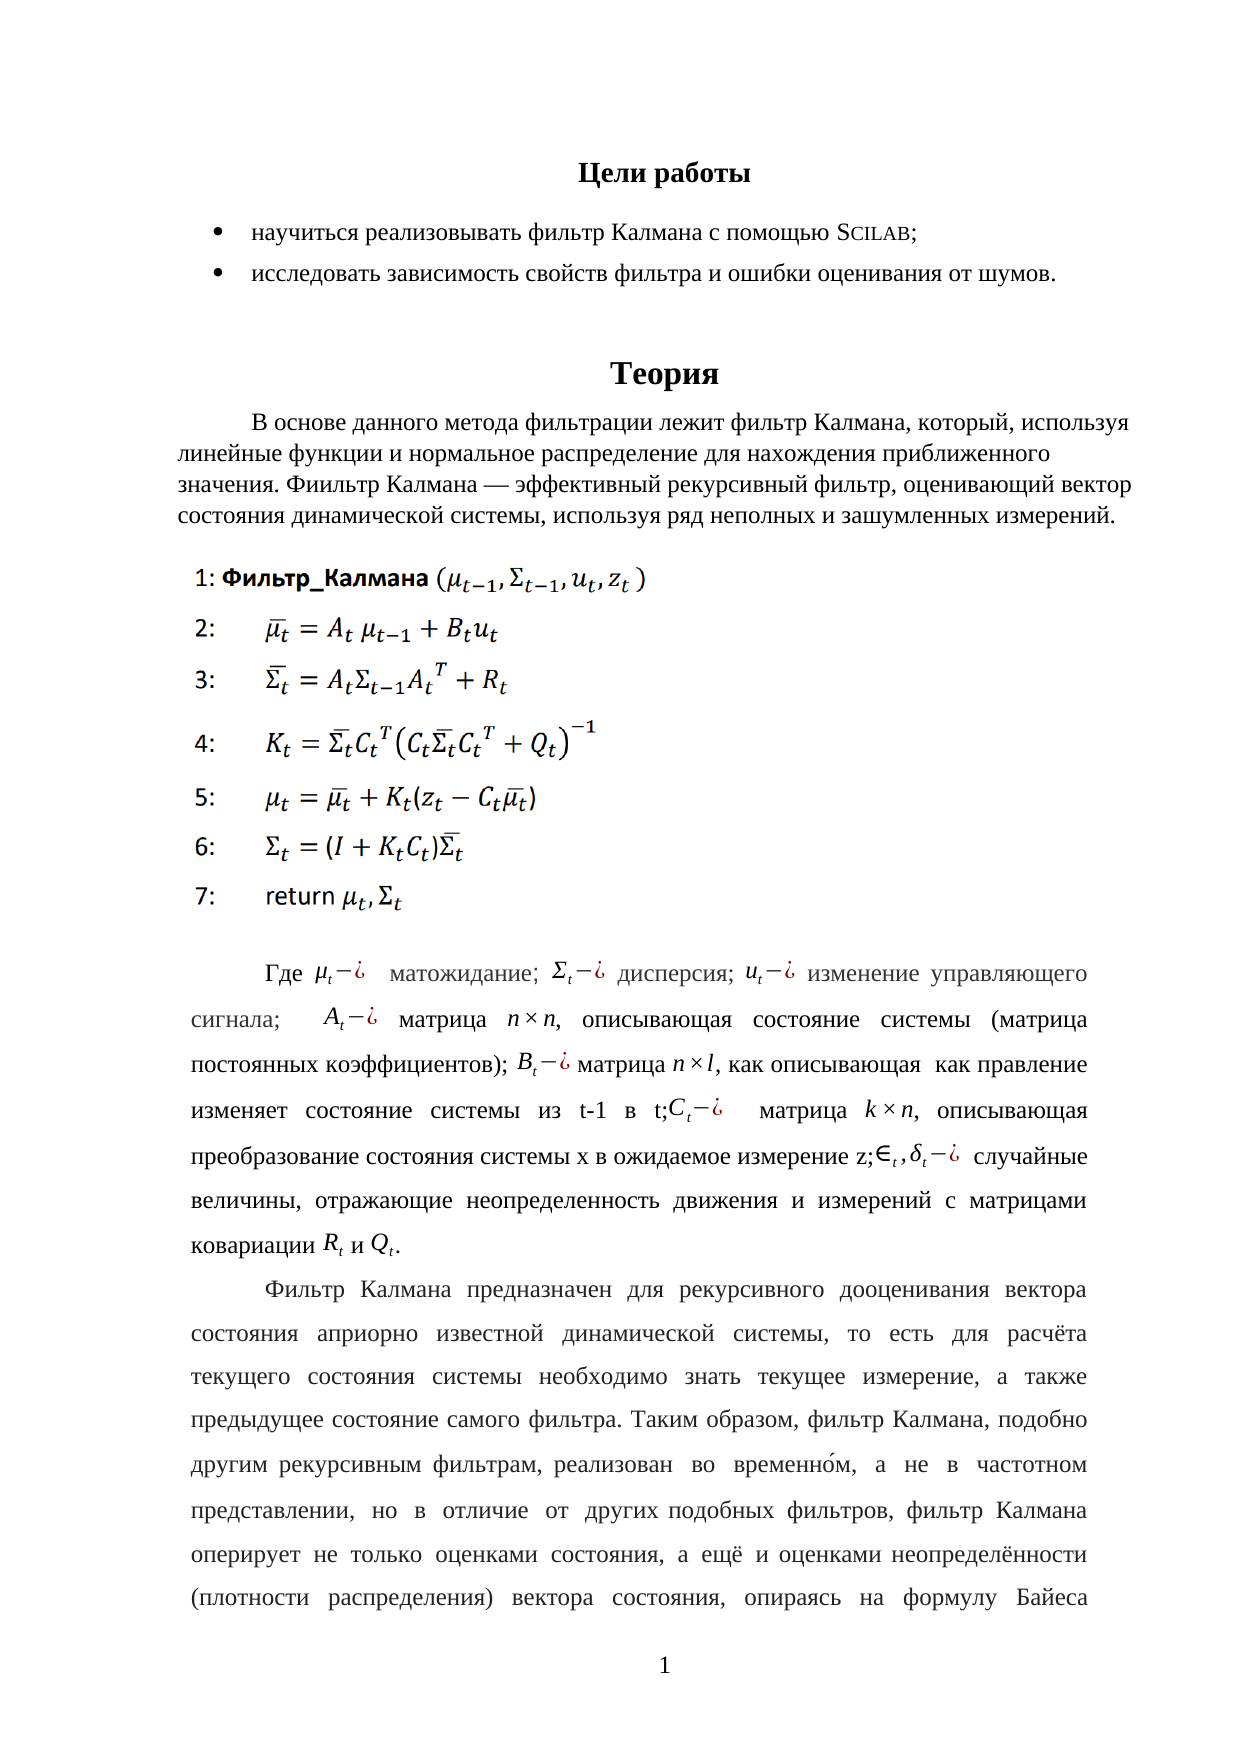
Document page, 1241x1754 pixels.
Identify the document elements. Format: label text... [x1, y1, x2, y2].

text В основе данного метода фильтрации лежит фильтр Калмана, который, используя линейные функции и нормальное распределение для нахождения приближенного значения. Фиильтр Калмана — эффективный рекурсивный фильтр, оценивающий вектор состояния динамической системы, используя ряд неполных и зашумленных измерений. [177, 407, 1152, 529]
list научиться реализовывать фильтр Калмана с помощью Scilab; [213, 217, 1152, 246]
subtitle Теория [177, 353, 1152, 391]
text Цели работы [177, 156, 1152, 189]
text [191, 1274, 1088, 1611]
picture [177, 547, 719, 938]
list исследовать зависимость свойств фильтра и ошибки оценивания от шумов. [213, 258, 1152, 287]
text Где матожидание; дисперсия; изменение управляющего сигнала; матрица , описывающая состояние системы (матрица постоянных коэффициентов); матрица , как описывающая как правление изменяет состояние системы из t-1 в t; матрица , описывающая преобразование состояния системы х в ожидаемое измерение z; случайные величины, отражающие неопределенность движения и измерений с матрицами ковариации и . [191, 957, 1088, 1260]
